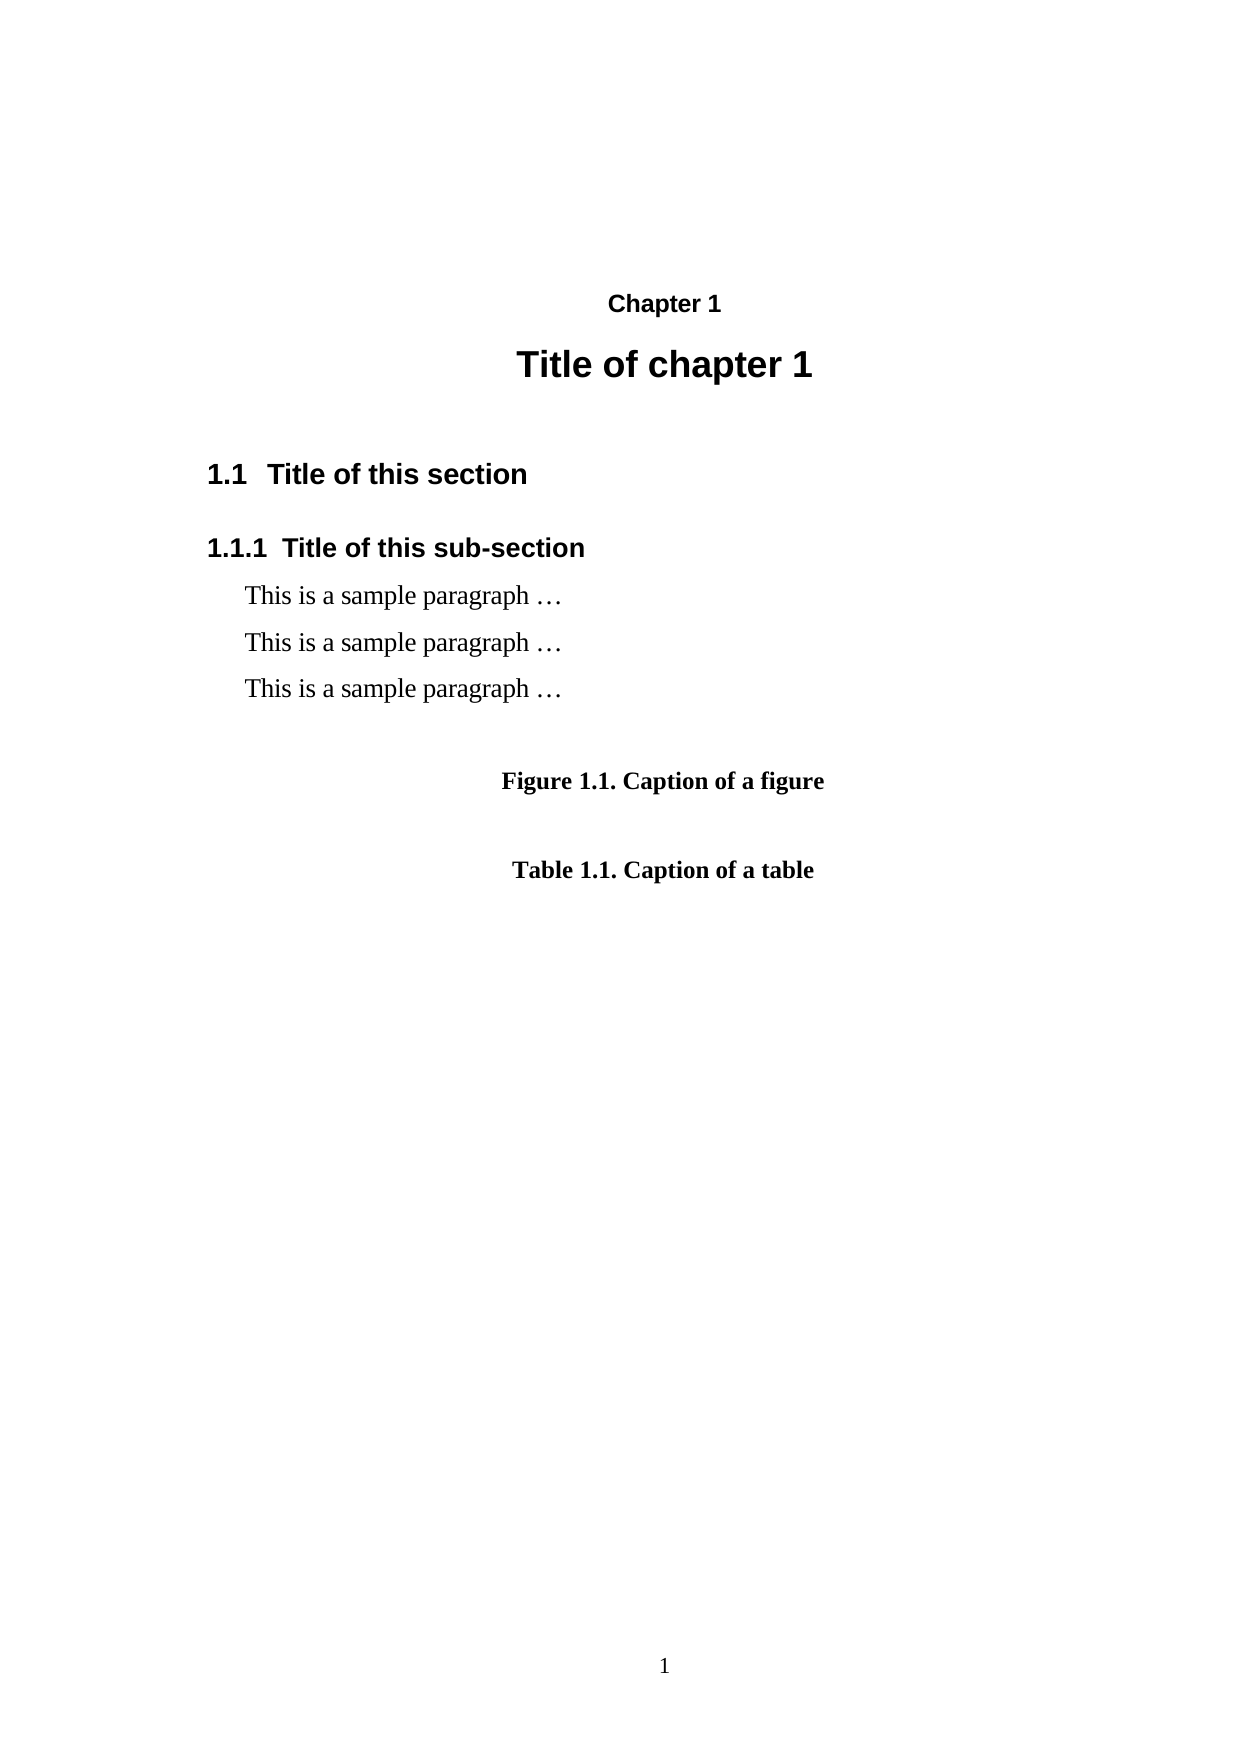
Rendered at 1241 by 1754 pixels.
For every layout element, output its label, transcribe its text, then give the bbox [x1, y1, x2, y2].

text This is a sample paragraph … [207, 626, 1122, 657]
text Figure 1.1. Caption of a figure [207, 766, 1119, 794]
subtitle Title of this section [207, 457, 1122, 491]
subtitle Title of this sub-section [207, 532, 1122, 563]
subtitle Title of chapter 1 [207, 278, 1122, 385]
text Table 1.1. Caption of a table [207, 856, 1119, 884]
text This is a sample paragraph … [207, 672, 1122, 704]
text This is a sample paragraph … [207, 579, 1122, 610]
